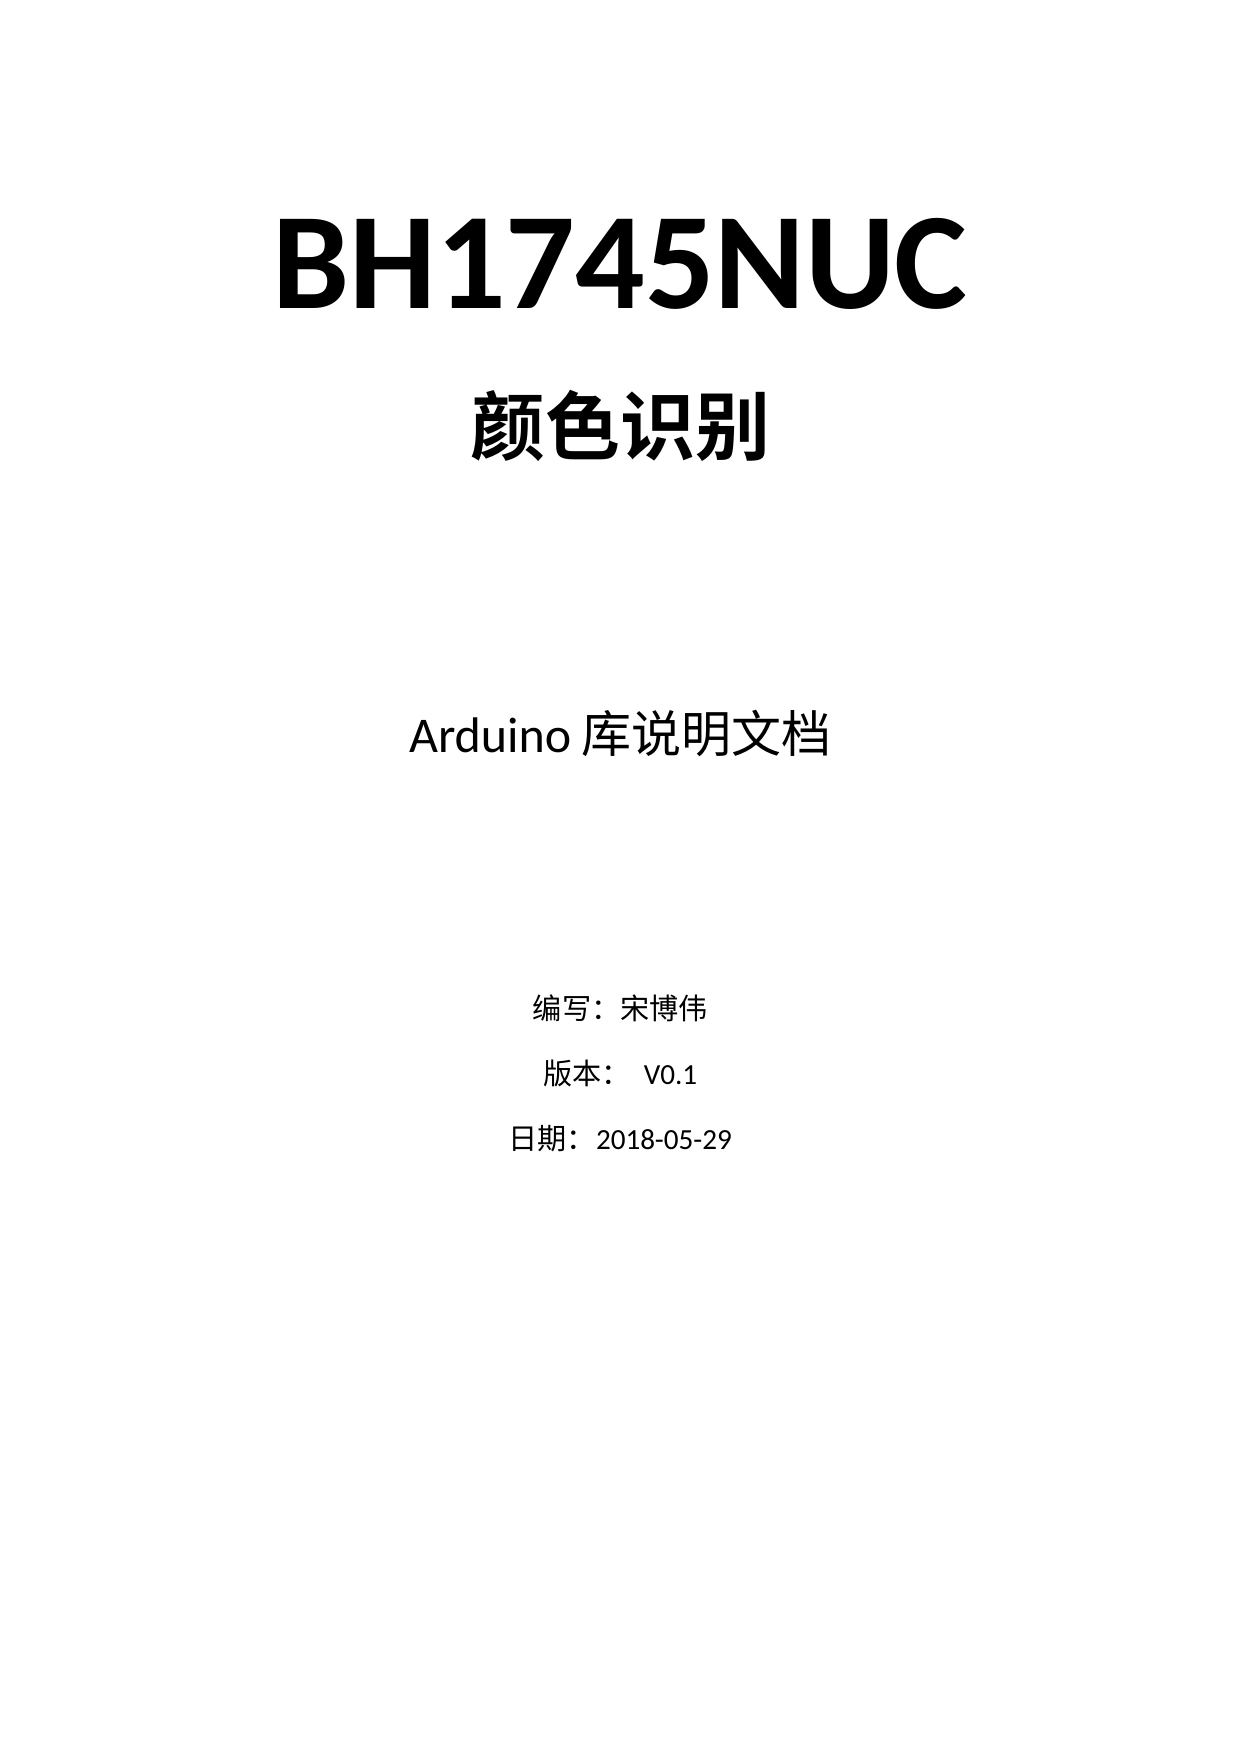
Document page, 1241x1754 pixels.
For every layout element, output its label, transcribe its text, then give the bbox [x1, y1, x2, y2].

text 颜色识别 [187, 357, 1053, 487]
text 日期：2018-05-29 [187, 1104, 1053, 1169]
text Arduino库说明文档 [187, 682, 1053, 779]
text 版本： V0.1 [187, 1039, 1053, 1104]
text 编写：宋博伟 [187, 974, 1053, 1039]
text BH1745NUC [187, 162, 1053, 357]
